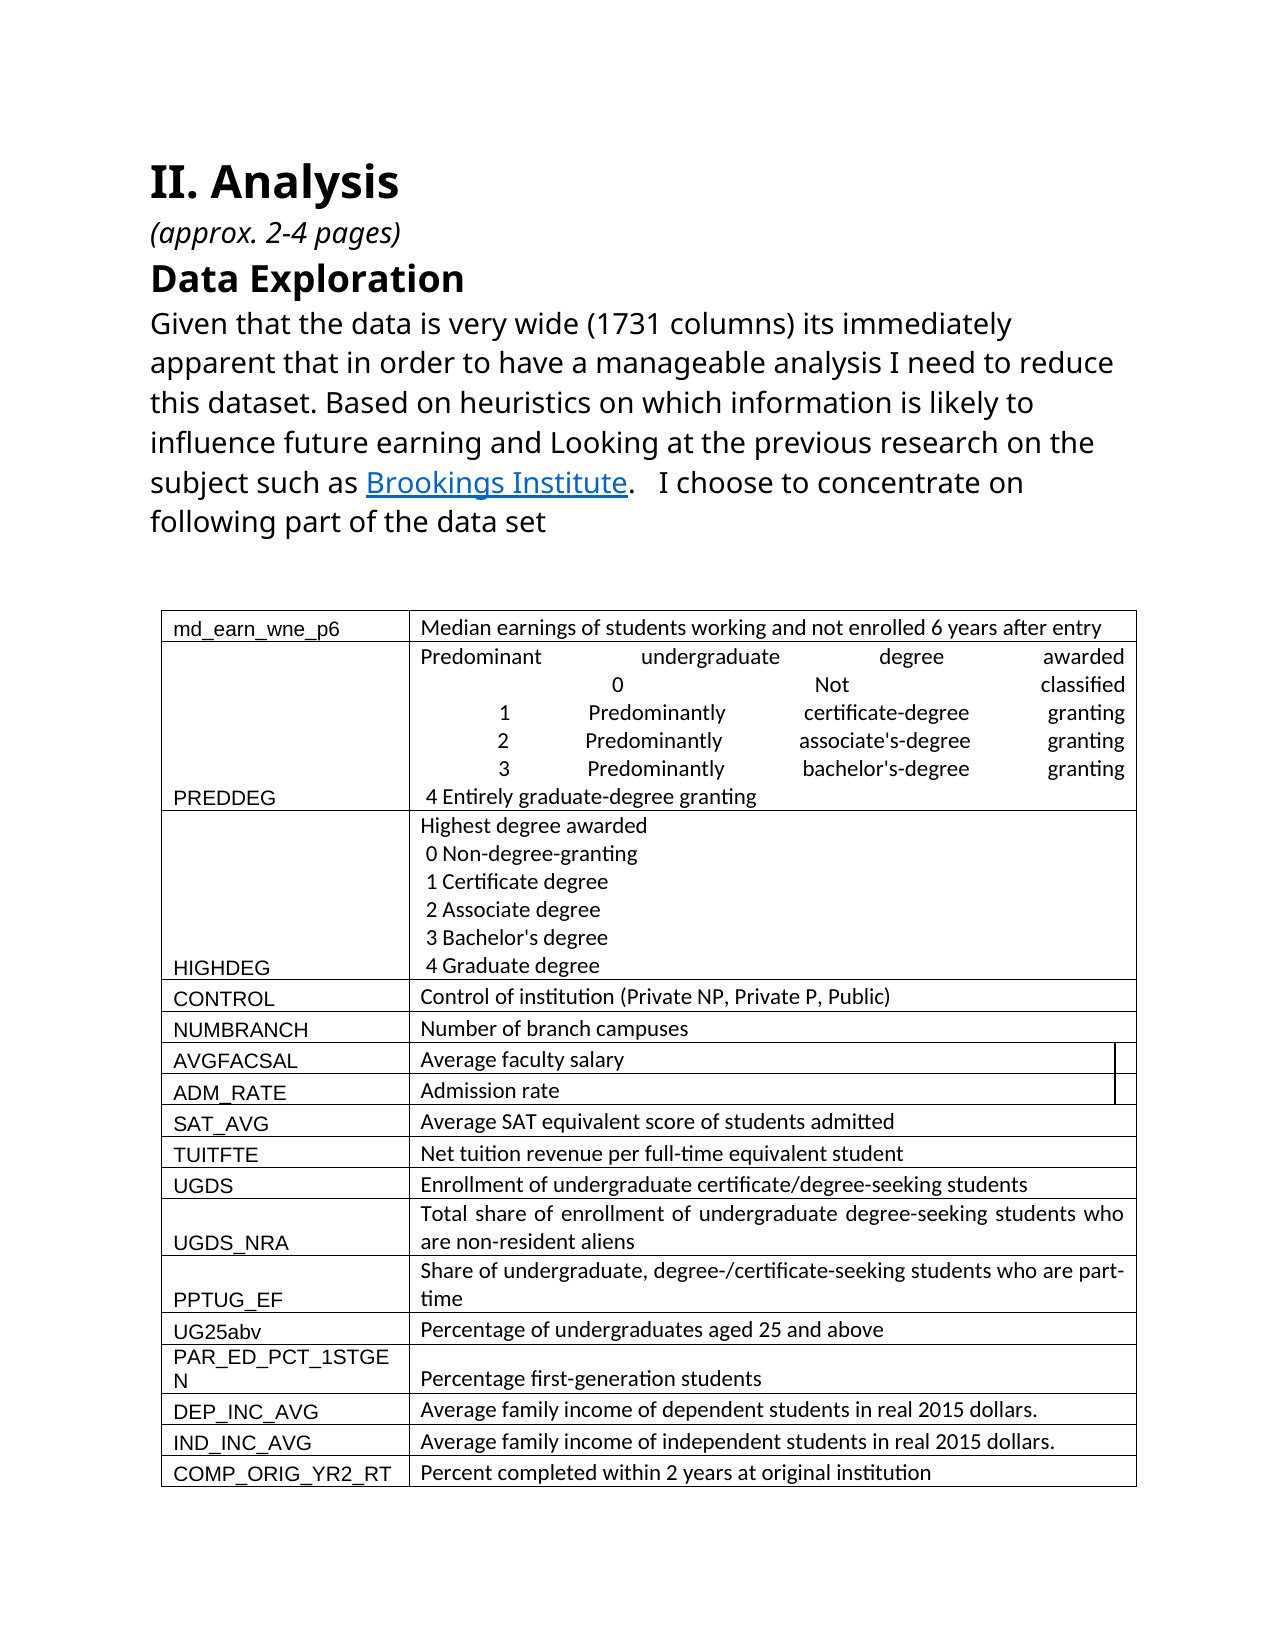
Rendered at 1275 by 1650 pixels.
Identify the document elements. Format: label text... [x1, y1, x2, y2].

table_cell Predominant undergraduate degree awarded 0 Not classified 1 Predominantly certificate-degree granting 2 Predominantly associate's-degree granting 3 Predominantly bachelor's-degree granting 4 Entirely graduate-degree granting [410, 642, 1136, 810]
table_cell Percent completed within 2 years at original institution [410, 1456, 1136, 1486]
table_cell Average faculty salary [410, 1043, 1114, 1073]
table_cell HIGHDEG [162, 811, 409, 979]
text II. Analysis [150, 150, 1125, 212]
table_cell [1116, 1074, 1136, 1104]
table_cell PREDDEG [162, 642, 409, 810]
table_cell AVGFACSAL [162, 1043, 409, 1073]
table_cell UG25abv [162, 1313, 409, 1343]
table_cell Average family income of dependent students in real 2015 dollars. [410, 1394, 1136, 1424]
table_cell UGDS [162, 1168, 409, 1198]
table_cell SAT_AVG [162, 1105, 409, 1136]
table_cell Control of institution (Private NP, Private P, Public) [410, 980, 1136, 1011]
table_cell Total share of enrollment of undergraduate degree-seeking students who are non-resident aliens [410, 1199, 1136, 1255]
table_cell ADM_RATE [162, 1074, 409, 1104]
table_cell Average family income of independent students in real 2015 dollars. [410, 1425, 1136, 1455]
table_header Median earnings of students working and not enrolled 6 years after entry [410, 611, 1136, 641]
table_cell DEP_INC_AVG [162, 1394, 409, 1424]
table_cell IND_INC_AVG [162, 1425, 409, 1455]
table_cell [1116, 1043, 1136, 1073]
table_cell UGDS_NRA [162, 1199, 409, 1255]
table_header md_earn_wne_p6 [162, 611, 409, 641]
text Given that the data is very wide (1731 columns) its immediately apparent that in order to have a manageable analysis I need to reduce this dataset. Based on heuristics on which information is likely to influence future earning and Looking at the previous research on the subject such as Brookings Institute. I choose to concentrate on following part of the data set [150, 303, 1125, 541]
table_cell PPTUG_EF [162, 1256, 409, 1312]
text (approx. 2-4 pages) [150, 212, 1125, 252]
table_cell Average SAT equivalent score of students admitted [410, 1105, 1136, 1136]
table_cell CONTROL [162, 980, 409, 1011]
table_cell Admission rate [410, 1074, 1114, 1104]
table_cell TUITFTE [162, 1137, 409, 1167]
table_cell Enrollment of undergraduate certificate/degree-seeking students [410, 1168, 1136, 1198]
table_cell Percentage of undergraduates aged 25 and above [410, 1313, 1136, 1343]
table_cell PAR_ED_PCT_1STGEN [162, 1345, 409, 1392]
table_cell Percentage first-generation students [410, 1345, 1136, 1392]
table_cell NUMBRANCH [162, 1012, 409, 1042]
table_cell COMP_ORIG_YR2_RT [162, 1456, 409, 1486]
table_cell Number of branch campuses [410, 1012, 1136, 1042]
table_cell Highest degree awarded 0 Non-degree-granting 1 Certificate degree 2 Associate degree 3 Bachelor's degree 4 Graduate degree [410, 811, 1136, 979]
table_cell Share of undergraduate, degree-/certificate-seeking students who are part-time [410, 1256, 1136, 1312]
table_cell Net tuition revenue per full-time equivalent student [410, 1137, 1136, 1167]
text Data Exploration [150, 252, 1125, 303]
